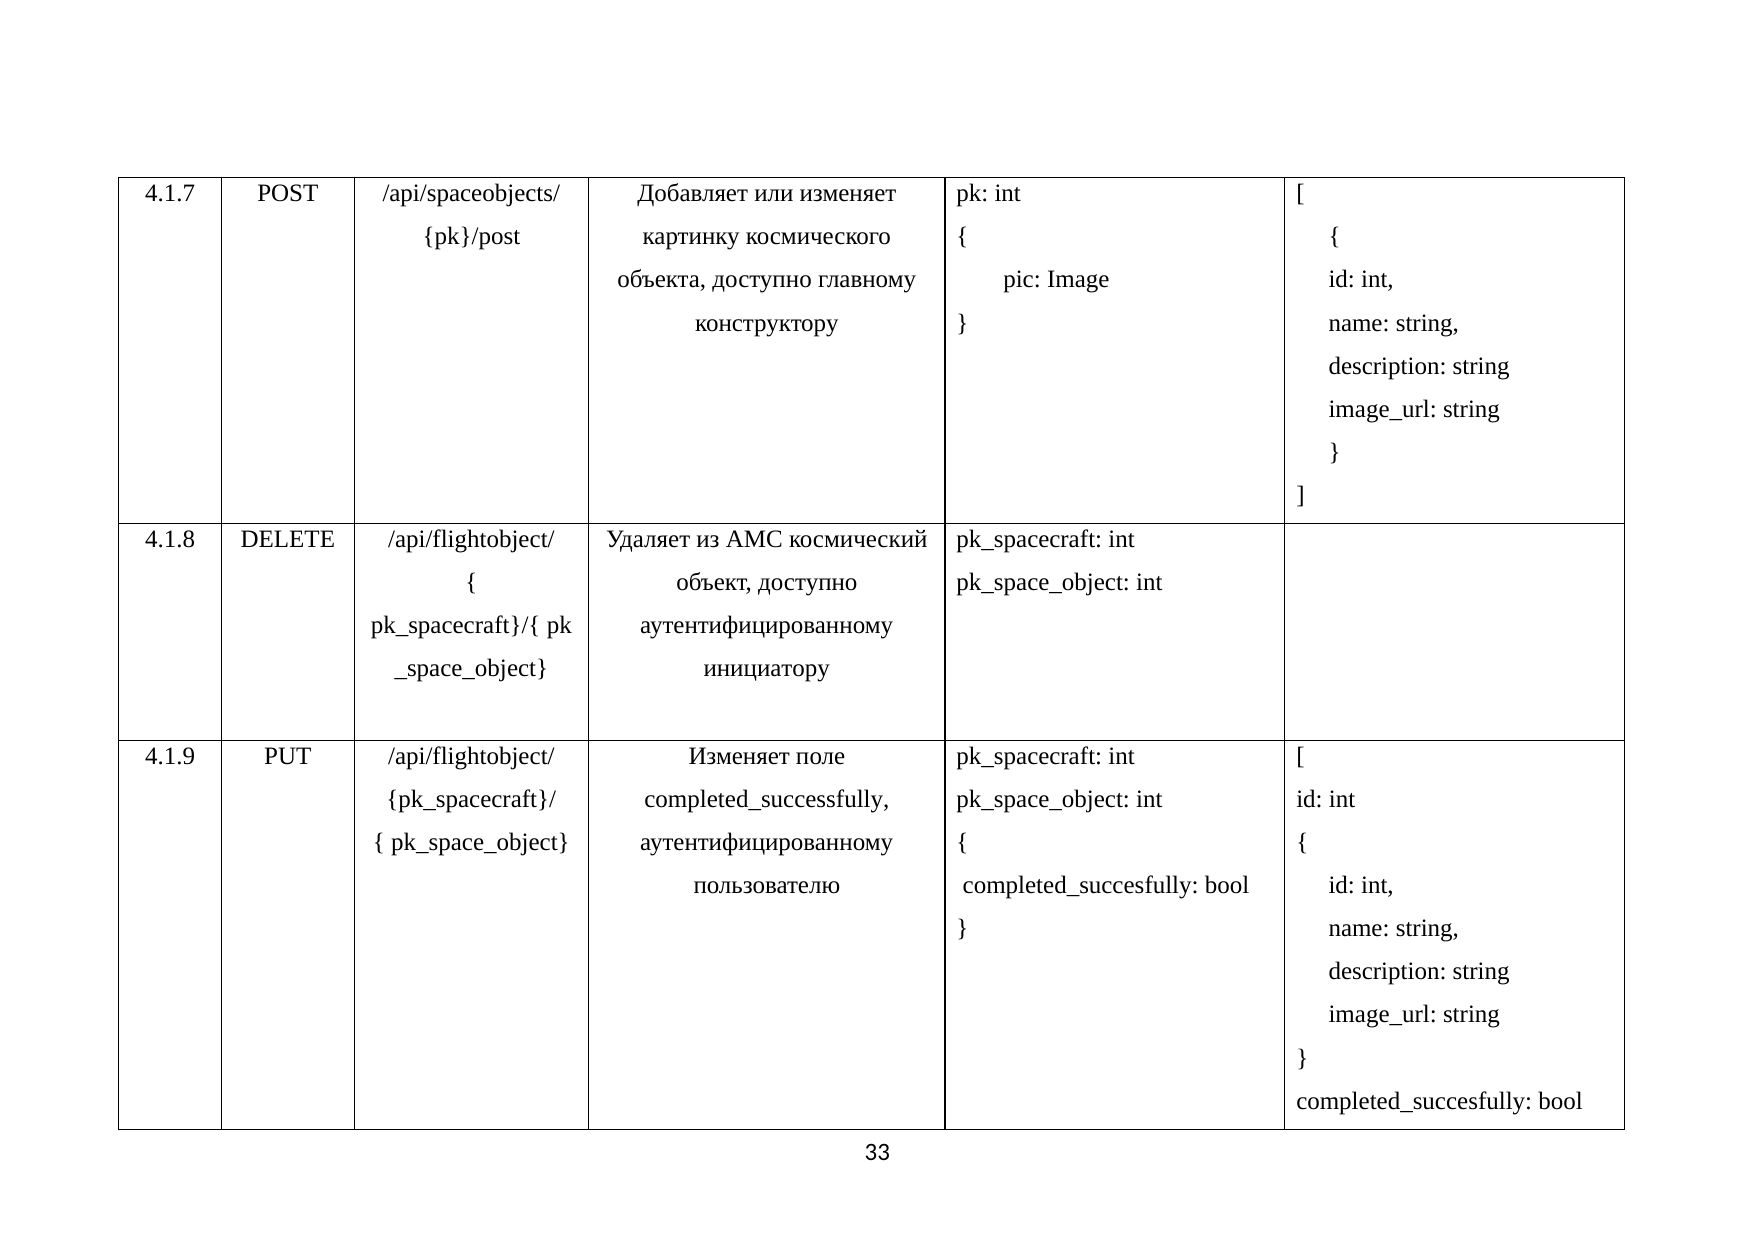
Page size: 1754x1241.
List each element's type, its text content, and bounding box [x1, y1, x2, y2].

table_cell PUT [222, 741, 354, 1129]
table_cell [946, 741, 1284, 1129]
table_cell POST [222, 178, 354, 523]
table_cell 4.1.9 [119, 741, 221, 1129]
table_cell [355, 741, 588, 1129]
table_cell 4.1.7 [119, 178, 221, 523]
table_cell DELETE [222, 524, 354, 740]
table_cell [1285, 741, 1624, 1129]
table_cell Добавляет или изменяет картинку космического объекта, доступно главному конструктору [589, 178, 944, 523]
table_cell pk: int { pic: Image } [946, 178, 1284, 523]
table_cell pk_spacecraft: int pk_space_object: int [946, 524, 1284, 740]
table_cell 4.1.8 [119, 524, 221, 740]
table_cell Удаляет из АМС космический объект, доступно аутентифицированному инициатору [589, 524, 944, 740]
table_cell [589, 741, 944, 1129]
table_cell /api/flightobject/{ pk_spacecraft}/{ pk_space_object} [355, 524, 588, 740]
table_cell /api/spaceobjects/{pk}/post [355, 178, 588, 523]
table_cell [1285, 524, 1624, 740]
table_cell [ { id: int, name: string, description: string image_url: string } ] [1285, 178, 1624, 523]
